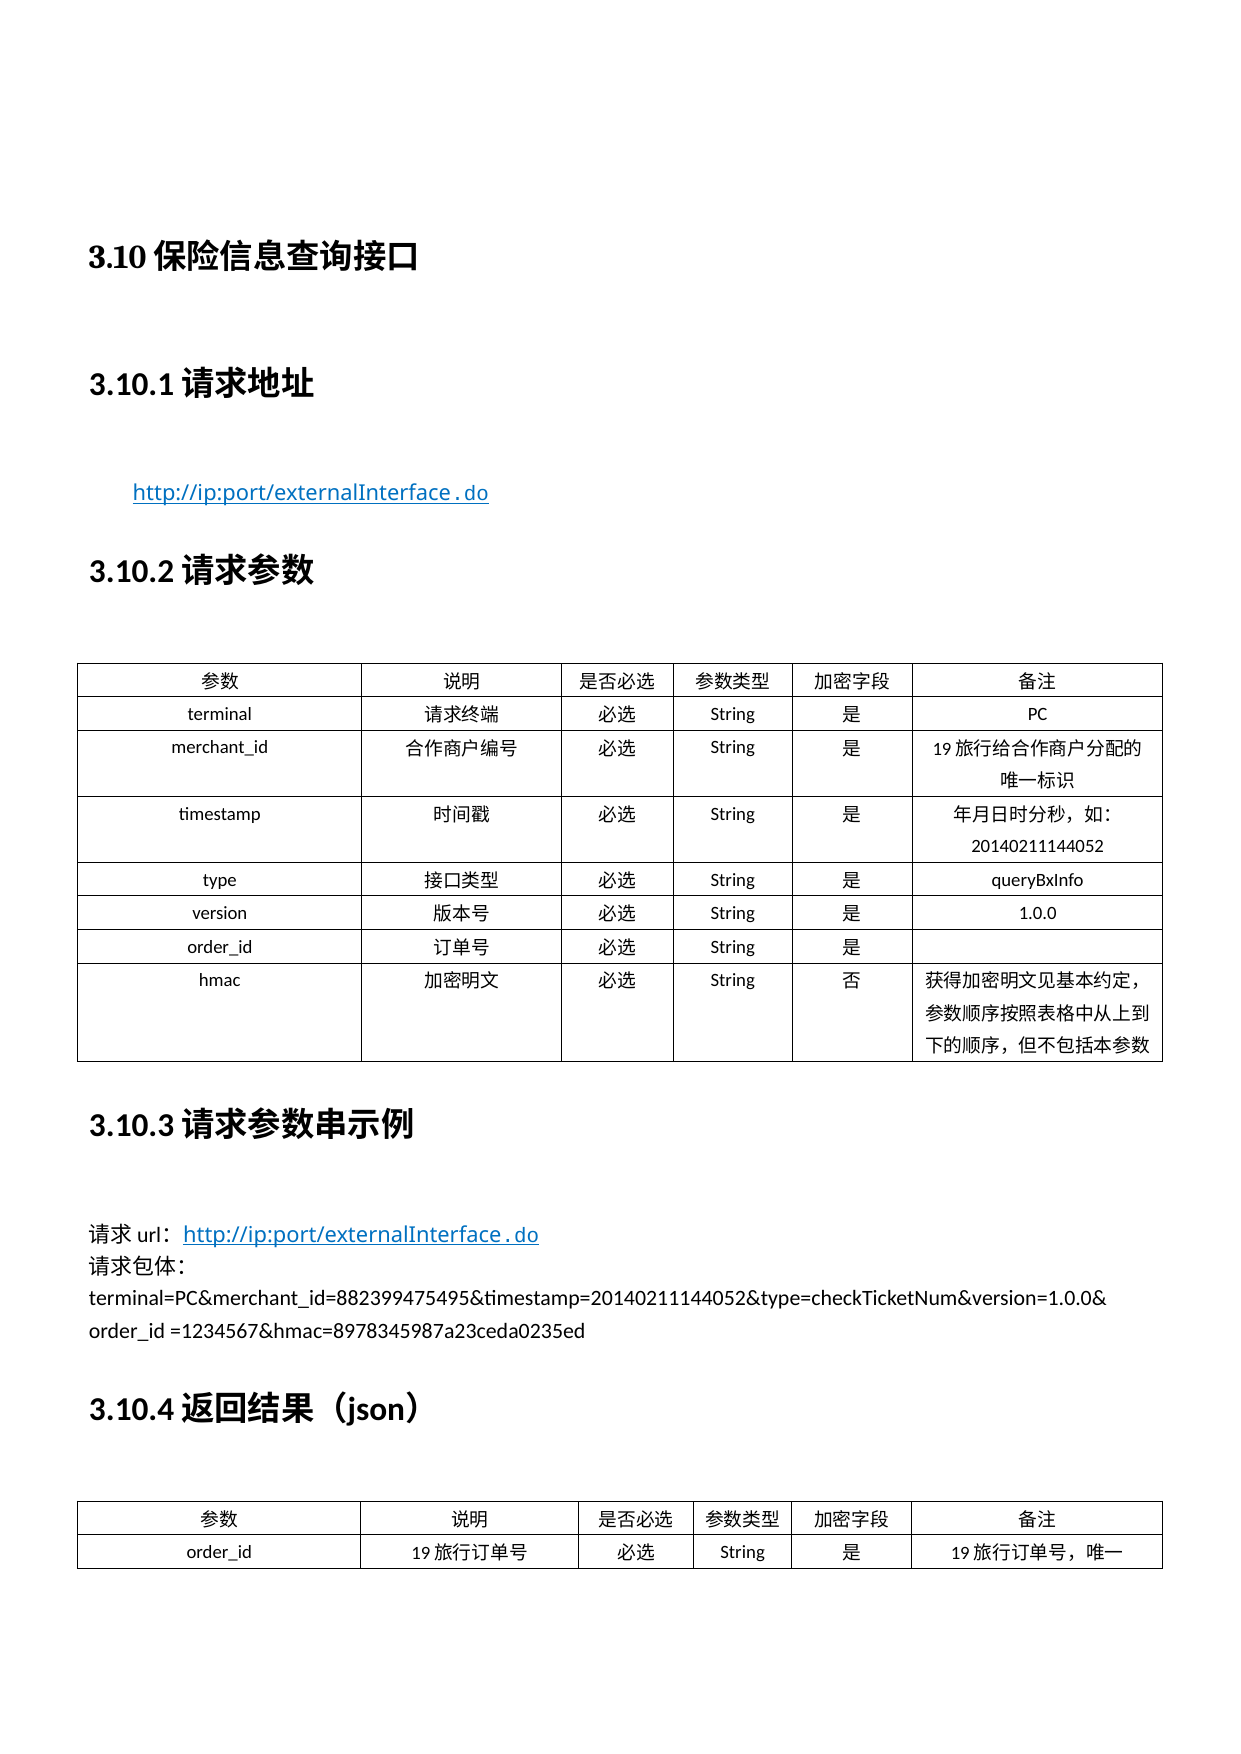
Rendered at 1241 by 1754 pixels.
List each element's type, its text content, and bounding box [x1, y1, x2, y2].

table_cell String [674, 863, 792, 895]
table_cell String [674, 731, 792, 796]
table_cell type [78, 863, 361, 895]
table_header 备注 [912, 1502, 1162, 1534]
text 请求url：http://ip:port/externalInterface.do [89, 1216, 1152, 1249]
table_cell version [78, 896, 361, 929]
table_header 参数类型 [674, 664, 792, 696]
table_cell 加密明文 [362, 964, 561, 1061]
table_cell 必选 [562, 896, 673, 929]
table_cell 是 [793, 731, 912, 796]
table_header 说明 [361, 1502, 578, 1534]
table_cell 必选 [562, 797, 673, 862]
subtitle 3.10.1请求地址 [89, 349, 1152, 414]
table_cell hmac [78, 964, 361, 1061]
table_cell PC [913, 697, 1162, 730]
table_cell 时间戳 [362, 797, 561, 862]
table_cell 是 [792, 1535, 911, 1568]
table_header 参数 [78, 1502, 360, 1534]
table_header 是否必选 [562, 664, 673, 696]
table_cell String [674, 797, 792, 862]
table_cell 19旅行给合作商户分配的唯一标识 [913, 731, 1162, 796]
table_cell String [674, 930, 792, 962]
table_cell 是 [793, 896, 912, 929]
table_cell 19旅行订单号 [361, 1535, 578, 1568]
table_cell 订单号 [362, 930, 561, 962]
table_cell merchant_id [78, 731, 361, 796]
table_cell 必选 [562, 930, 673, 962]
subtitle 3.10保险信息查询接口 [89, 222, 1152, 287]
table_cell 1.0.0 [913, 896, 1162, 929]
table_header 加密字段 [793, 664, 912, 696]
text http://ip:port/externalInterface.do [89, 476, 1152, 508]
table_cell 必选 [562, 697, 673, 730]
table_cell timestamp [78, 797, 361, 862]
table_cell 年月日时分秒，如：20140211144052 [913, 797, 1162, 862]
table_cell order_id [78, 930, 361, 962]
table_cell terminal [78, 697, 361, 730]
table_cell 必选 [562, 964, 673, 1061]
table_cell 获得加密明文见基本约定，参数顺序按照表格中从上到下的顺序，但不包括本参数 [913, 964, 1162, 1061]
table_cell 否 [793, 964, 912, 1061]
table_cell 是 [793, 930, 912, 962]
table_cell queryBxInfo [913, 863, 1162, 895]
table_cell 版本号 [362, 896, 561, 929]
table_cell 接口类型 [362, 863, 561, 895]
table_cell String [694, 1535, 791, 1568]
table_cell String [674, 697, 792, 730]
table_header 参数类型 [694, 1502, 791, 1534]
table_cell 必选 [562, 731, 673, 796]
table_header 是否必选 [579, 1502, 693, 1534]
table_cell 必选 [579, 1535, 693, 1568]
table_cell 是 [793, 797, 912, 862]
table_header 备注 [913, 664, 1162, 696]
text terminal=PC&merchant_id=882399475495&timestamp=20140211144052&type=checkTicketNum&version=1.0.0& order_id =1234567&hmac=8978345987a23ceda0235ed [89, 1281, 1152, 1346]
table_cell 请求终端 [362, 697, 561, 730]
table_cell 合作商户编号 [362, 731, 561, 796]
table_cell 是 [793, 863, 912, 895]
table_cell order_id [78, 1535, 360, 1568]
table_cell 19旅行订单号，唯一 [912, 1535, 1162, 1568]
subtitle 3.10.2请求参数 [89, 536, 1152, 601]
table_cell [913, 930, 1162, 962]
table_cell String [674, 964, 792, 1061]
table_cell 必选 [562, 863, 673, 895]
text 请求包体： [89, 1249, 1152, 1281]
table_header 加密字段 [792, 1502, 911, 1534]
subtitle 3.10.4返回结果（json） [89, 1373, 1152, 1438]
table_header 说明 [362, 664, 561, 696]
table_cell String [674, 896, 792, 929]
table_header 参数 [78, 664, 361, 696]
subtitle 3.10.3请求参数串示例 [89, 1089, 1152, 1154]
table_cell 是 [793, 697, 912, 730]
